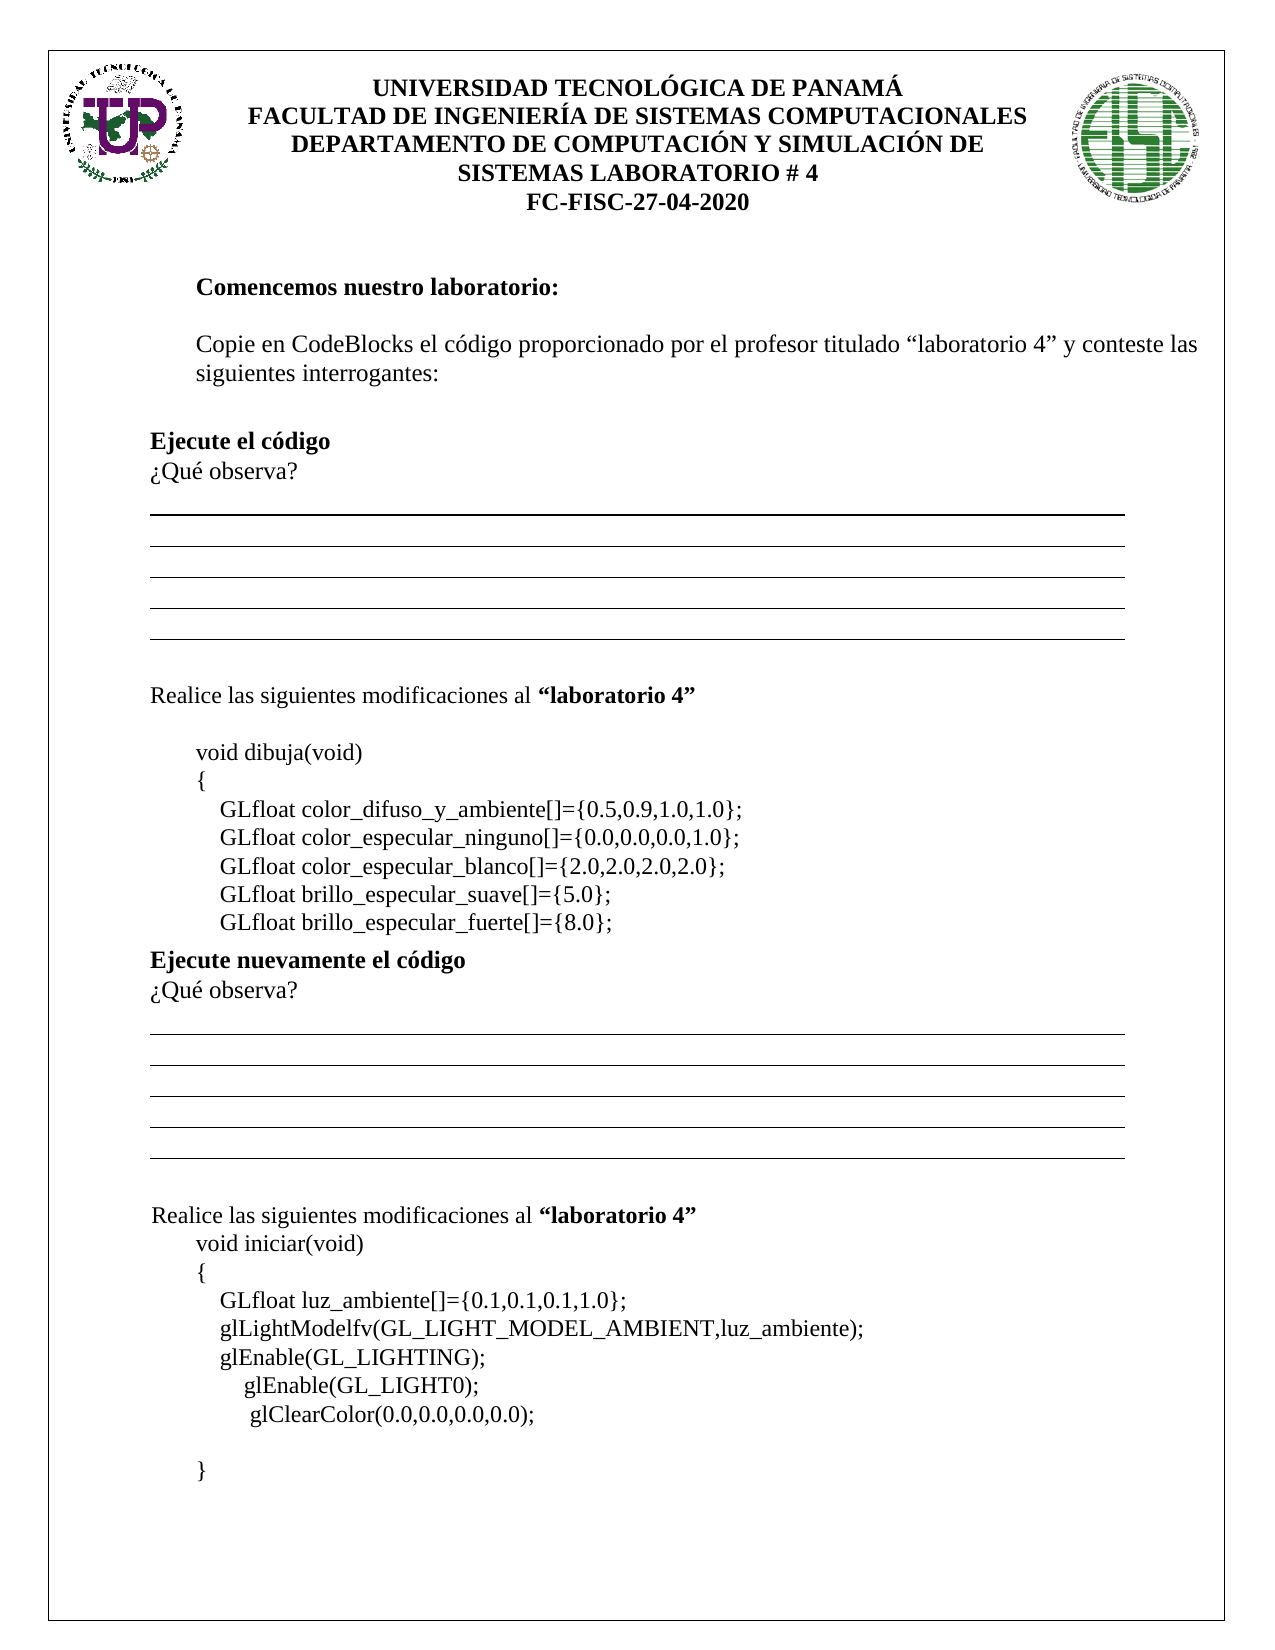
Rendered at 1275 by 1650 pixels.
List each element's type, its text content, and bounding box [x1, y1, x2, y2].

text void dibuja(void) [196, 738, 1213, 766]
text { [196, 767, 1213, 794]
picture [1072, 73, 1199, 203]
text Copie en CodeBlocks el código proporcionado por el profesor titulado “laboratorio 4” y conteste las siguientes interrogantes: [196, 330, 1200, 387]
text GLfloat luz_ambiente[]={0.1,0.1,0.1,1.0}; glLightModelfv(GL_LIGHT_MODEL_AMBIENT,luz_ambiente); glEnable(GL_LIGHTING); [219, 1286, 1040, 1370]
text GLfloat brillo_especular_fuerte[]={8.0}; [219, 908, 1213, 936]
subtitle Ejecute nuevamente el código [150, 945, 1213, 974]
text Realice las siguientes modificaciones al “laboratorio 4” [150, 681, 1213, 708]
text glEnable(GL_LIGHT0); glClearColor(0.0,0.0,0.0,0.0); [243, 1371, 745, 1427]
text FC-FISC-27-04-2020 [224, 187, 1051, 216]
text Realice las siguientes modificaciones al “laboratorio 4” [151, 1201, 1213, 1228]
text ¿Qué observa? [150, 456, 1213, 484]
subtitle UNIVERSIDAD TECNOLÓGICA DE PANAMÁ FACULTAD DE INGENIERÍA DE SISTEMAS COMPUTACIONALES [248, 73, 1040, 130]
text GLfloat color_difuso_y_ambiente[]={0.5,0.9,1.0,1.0}; GLfloat color_especular_ninguno[]={0.0,0.0,0.0,1.0}; GLfloat color_especular_blanco[]={2.0,2.0,2.0,2.0}; GLfloat brillo_especular_suave[]={5.0}; [219, 795, 745, 908]
text ¿Qué observa? [150, 976, 1213, 1004]
text void iniciar(void) [196, 1229, 1213, 1257]
text DEPARTAMENTO DE COMPUTACIÓN Y SIMULACIÓN DE SISTEMAS LABORATORIO # 4 [224, 130, 1051, 187]
text } [196, 1456, 1213, 1484]
subtitle Ejecute el código [150, 426, 1213, 454]
picture [58, 59, 187, 188]
text Comencemos nuestro laboratorio: [196, 272, 1213, 301]
text { [196, 1258, 1213, 1286]
